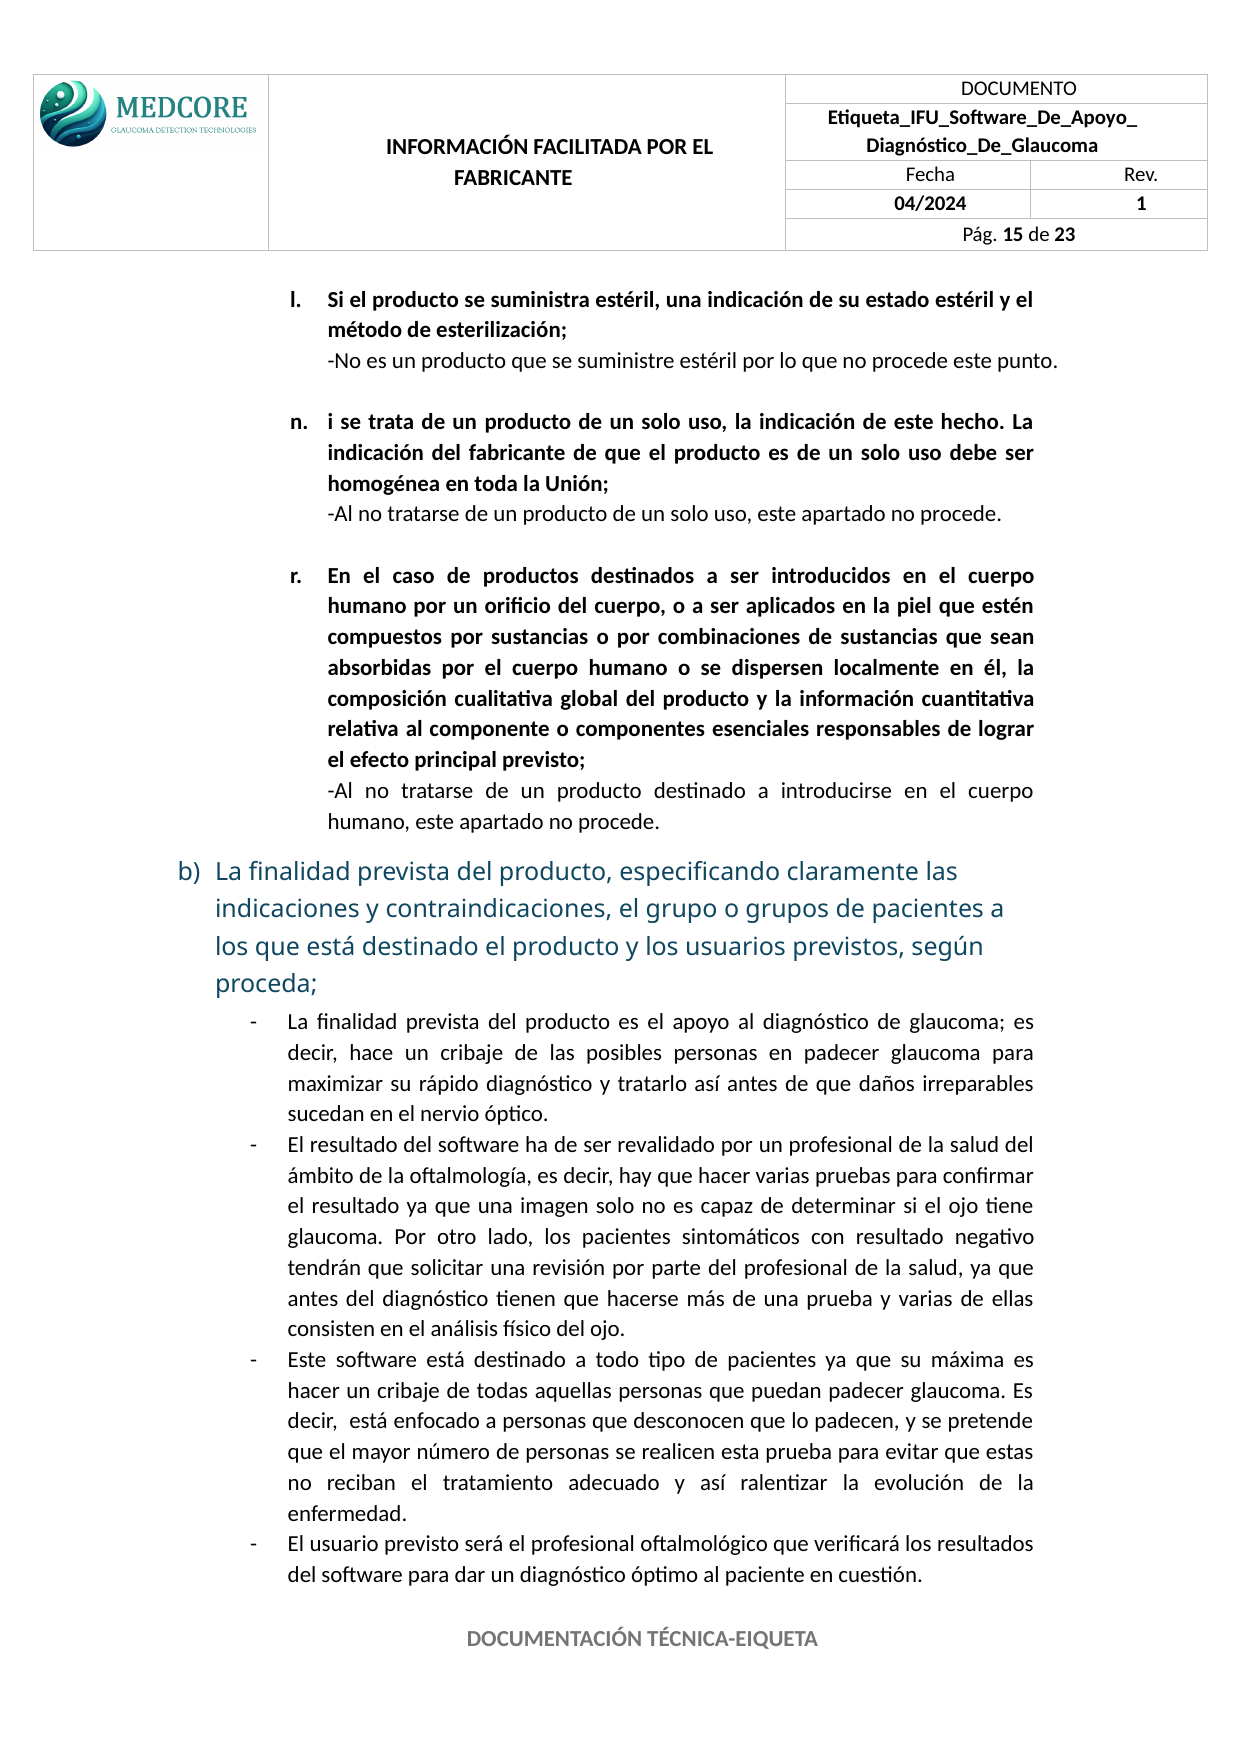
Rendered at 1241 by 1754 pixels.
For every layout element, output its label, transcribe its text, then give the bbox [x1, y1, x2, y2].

list La finalidad prevista del producto es el apoyo al diagnóstico de glaucoma; es decir, hace un cribaje de las posibles personas en padecer glaucoma para maximizar su rápido diagnóstico y tratarlo así antes de que daños irreparables sucedan en el nervio óptico. [250, 1007, 1035, 1127]
list Si el producto se suministra estéril, una indicación de su estado estéril y el método de esterilización; [290, 285, 1035, 344]
list -Al no tratarse de un producto de un solo uso, este apartado no procede. [327, 499, 1035, 527]
list i se trata de un producto de un solo uso, la indicación de este hecho. La indicación del fabricante de que el producto es de un solo uso debe ser homogénea en toda la Unión; [290, 407, 1035, 497]
subtitle La finalidad prevista del producto, especificando claramente las indicaciones y contraindicaciones, el grupo o grupos de pacientes a los que está destinado el producto y los usuarios previstos, según proceda; [177, 853, 1035, 1000]
list -No es un producto que se suministre estéril por lo que no procede este punto. [327, 346, 1063, 374]
list El resultado del software ha de ser revalidado por un profesional de la salud del ámbito de la oftalmología, es decir, hay que hacer varias pruebas para confirmar el resultado ya que una imagen solo no es capaz de determinar si el ojo tiene glaucoma. Por otro lado, los pacientes sintomáticos con resultado negativo tendrán que solicitar una revisión por parte del profesional de la salud, ya que antes del diagnóstico tienen que hacerse más de una prueba y varias de ellas consisten en el análisis físico del ojo. [250, 1130, 1035, 1342]
list En el caso de productos destinados a ser introducidos en el cuerpo humano por un orificio del cuerpo, o a ser aplicados en la piel que estén compuestos por sustancias o por combinaciones de sustancias que sean absorbidas por el cuerpo humano o se dispersen localmente en él, la composición cualitativa global del producto y la información cuantitativa relativa al componente o componentes esenciales responsables de lograr el efecto principal previsto; [290, 561, 1035, 773]
list Este software está destinado a todo tipo de pacientes ya que su máxima es hacer un cribaje de todas aquellas personas que puedan padecer glaucoma. Es decir, está enfocado a personas que desconocen que lo padecen, y se pretende que el mayor número de personas se realicen esta prueba para evitar que estas no reciban el tratamiento adecuado y así ralentizar la evolución de la enfermedad. [250, 1345, 1035, 1527]
picture [38, 75, 263, 152]
list -Al no tratarse de un producto destinado a introducirse en el cuerpo humano, este apartado no procede. [327, 776, 1035, 835]
